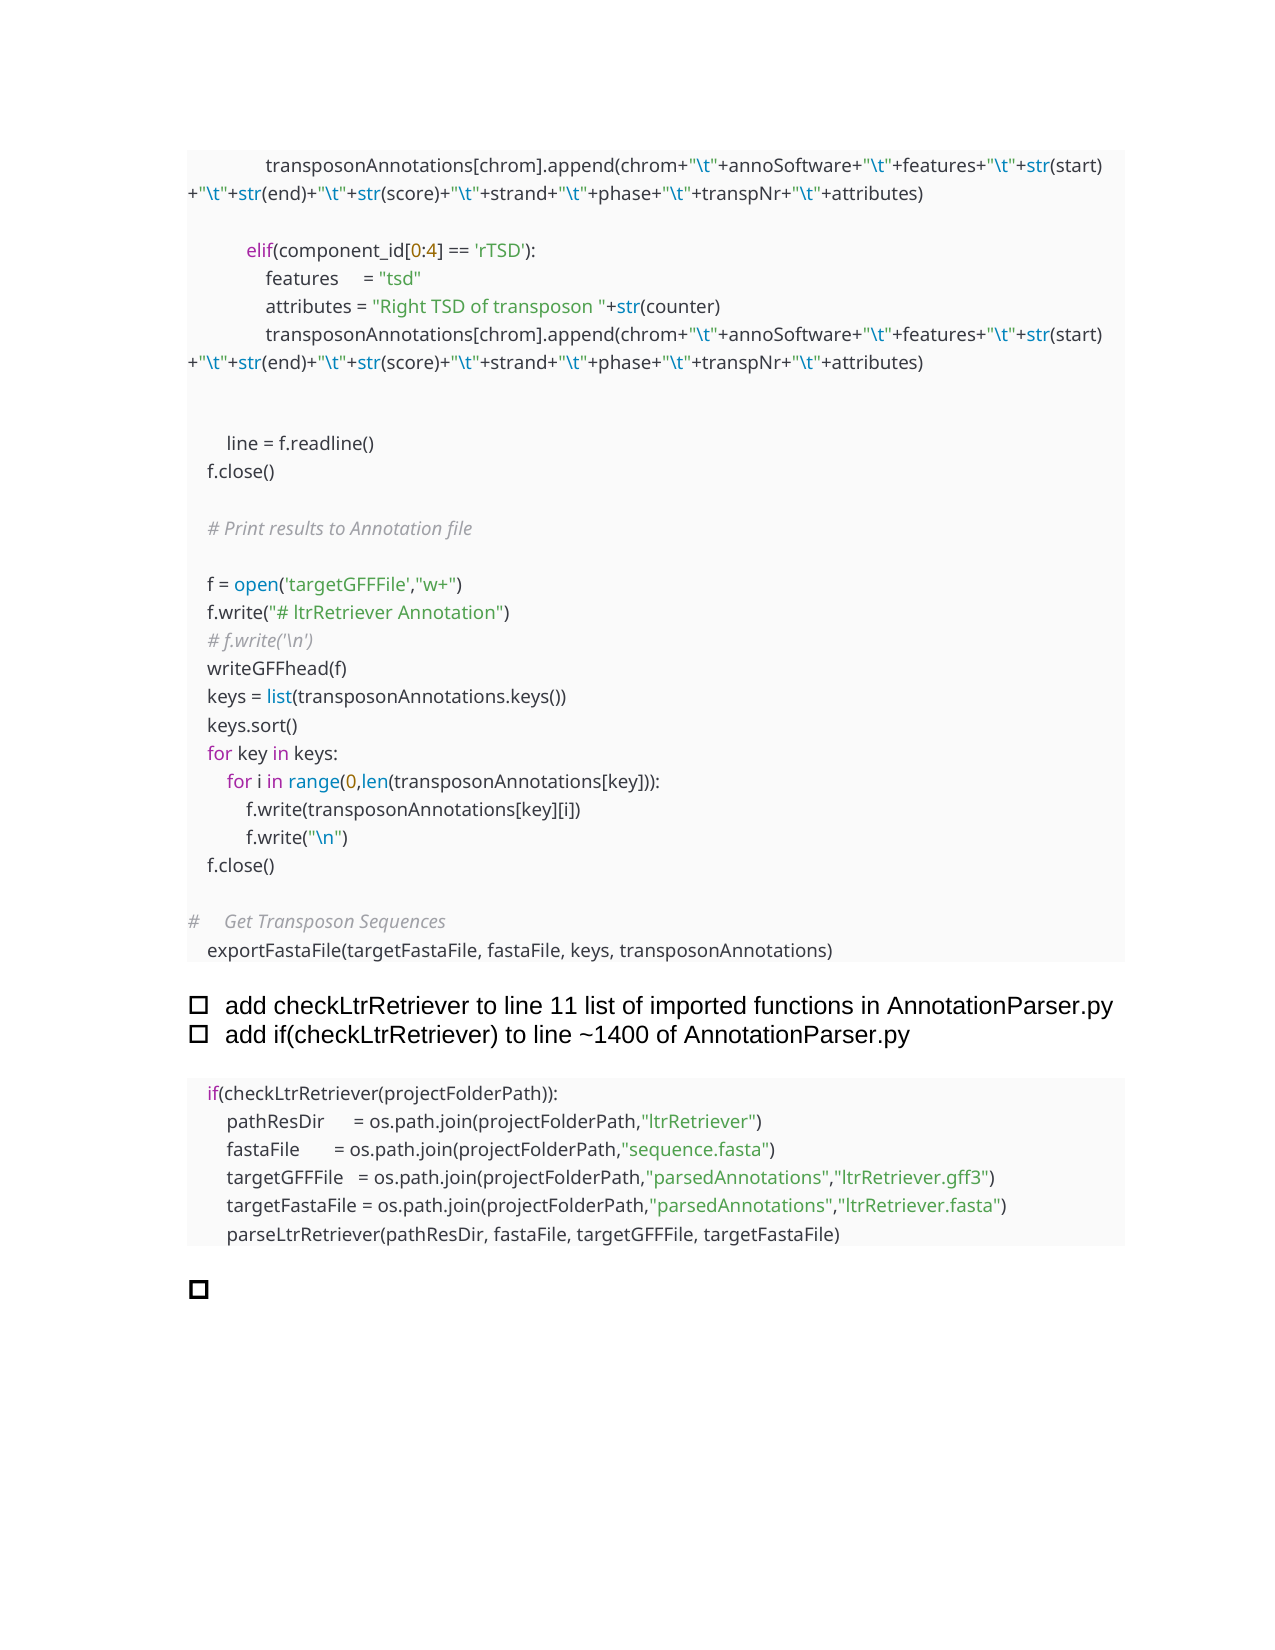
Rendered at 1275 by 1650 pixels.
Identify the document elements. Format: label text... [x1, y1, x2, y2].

text for i in range(0,len(transposonAnnotations[key])): [187, 766, 1125, 794]
text parseLtrRetriever(pathResDir, fastaFile, targetGFFFile, targetFastaFile) [187, 1218, 1125, 1246]
text f.write("# ltrRetriever Annotation") [187, 597, 1125, 625]
text elif(component_id[0:4] == 'rTSD'): [187, 234, 1125, 262]
text fastaFile = os.path.join(projectFolderPath,"sequence.fasta") [187, 1134, 1125, 1162]
text # f.write('\n') [187, 625, 1125, 653]
text writeGFFhead(f) [187, 653, 1125, 681]
text features = "tsd" [187, 262, 1125, 291]
text targetGFFFile = os.path.join(projectFolderPath,"parsedAnnotations","ltrRetriever.gff3") [187, 1162, 1125, 1190]
text exportFastaFile(targetFastaFile, fastaFile, keys, transposonAnnotations) [187, 934, 1125, 962]
text line = f.readline() [187, 428, 1125, 456]
text keys = list(transposonAnnotations.keys()) [187, 681, 1125, 709]
text keys.sort() [187, 709, 1125, 737]
text # Print results to Annotation file [187, 512, 1125, 541]
text targetFastaFile = os.path.join(projectFolderPath,"parsedAnnotations","ltrRetriever.fasta") [187, 1190, 1125, 1218]
text # Get Transposon Sequences [187, 906, 1125, 934]
text if(checkLtrRetriever(projectFolderPath)): [187, 1078, 1125, 1106]
text pathResDir = os.path.join(projectFolderPath,"ltrRetriever") [187, 1106, 1125, 1134]
text for key in keys: [187, 737, 1125, 766]
list add checkLtrRetriever to line 11 list of imported functions in AnnotationParser.py [187, 991, 1125, 1020]
text f.write("\n") [187, 822, 1125, 850]
text f.close() [187, 850, 1125, 878]
text attributes = "Right TSD of transposon "+str(counter) [187, 291, 1125, 319]
text f = open('targetGFFFile',"w+") [187, 569, 1125, 597]
list add if(checkLtrRetriever) to line ~1400 of AnnotationParser.py [187, 1020, 1125, 1049]
text f.close() [187, 456, 1125, 484]
text f.write(transposonAnnotations[key][i]) [187, 794, 1125, 822]
